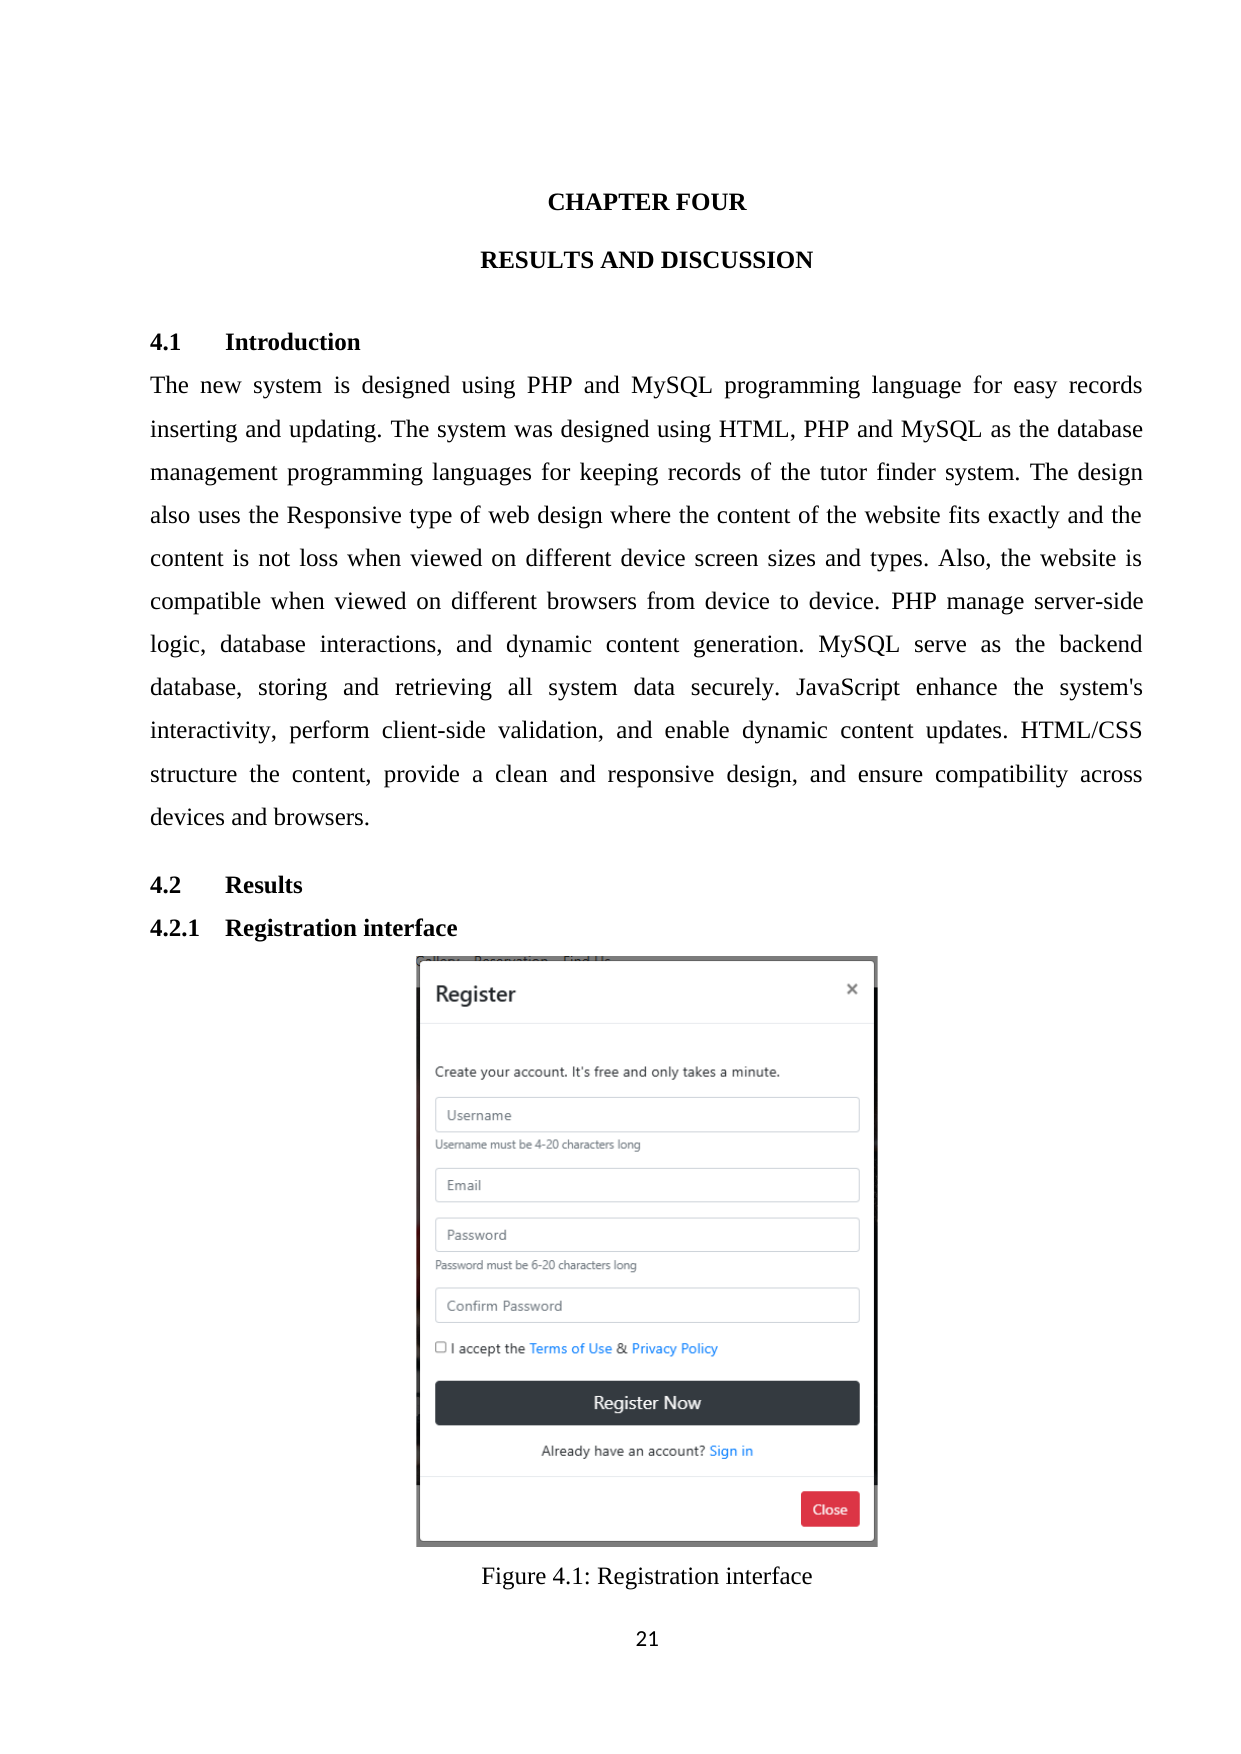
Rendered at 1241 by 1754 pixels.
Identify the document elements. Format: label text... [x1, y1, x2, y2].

subtitle 4.2 Results [150, 870, 1144, 899]
picture [416, 956, 878, 1547]
text The new system is designed using PHP and MySQL programming language for easy records inserting and updating. The system was designed using HTML, PHP and MySQL as the database management programming languages for keeping records of the tutor finder system. The design also uses the Responsive type of web design where the content of the website fits exactly and the content is not loss when viewed on different device screen sizes and types. Also, the website is compatible when viewed on different browsers from device to device. PHP manage server-side logic, database interactions, and dynamic content generation. MySQL serve as the backend database, storing and retrieving all system data securely. JavaScript enhance the system's interactivity, perform client-side validation, and enable dynamic content updates. HTML/CSS structure the content, provide a clean and responsive design, and ensure compatibility across devices and browsers. [150, 371, 1144, 831]
subtitle RESULTS AND DISCUSSION [150, 245, 1144, 274]
text 4.2.1 Registration interface [150, 913, 1144, 942]
subtitle 4.1 Introduction [150, 327, 1144, 356]
subtitle CHAPTER FOUR [150, 187, 1144, 216]
text Figure 4.1: Registration interface [150, 1561, 1144, 1590]
